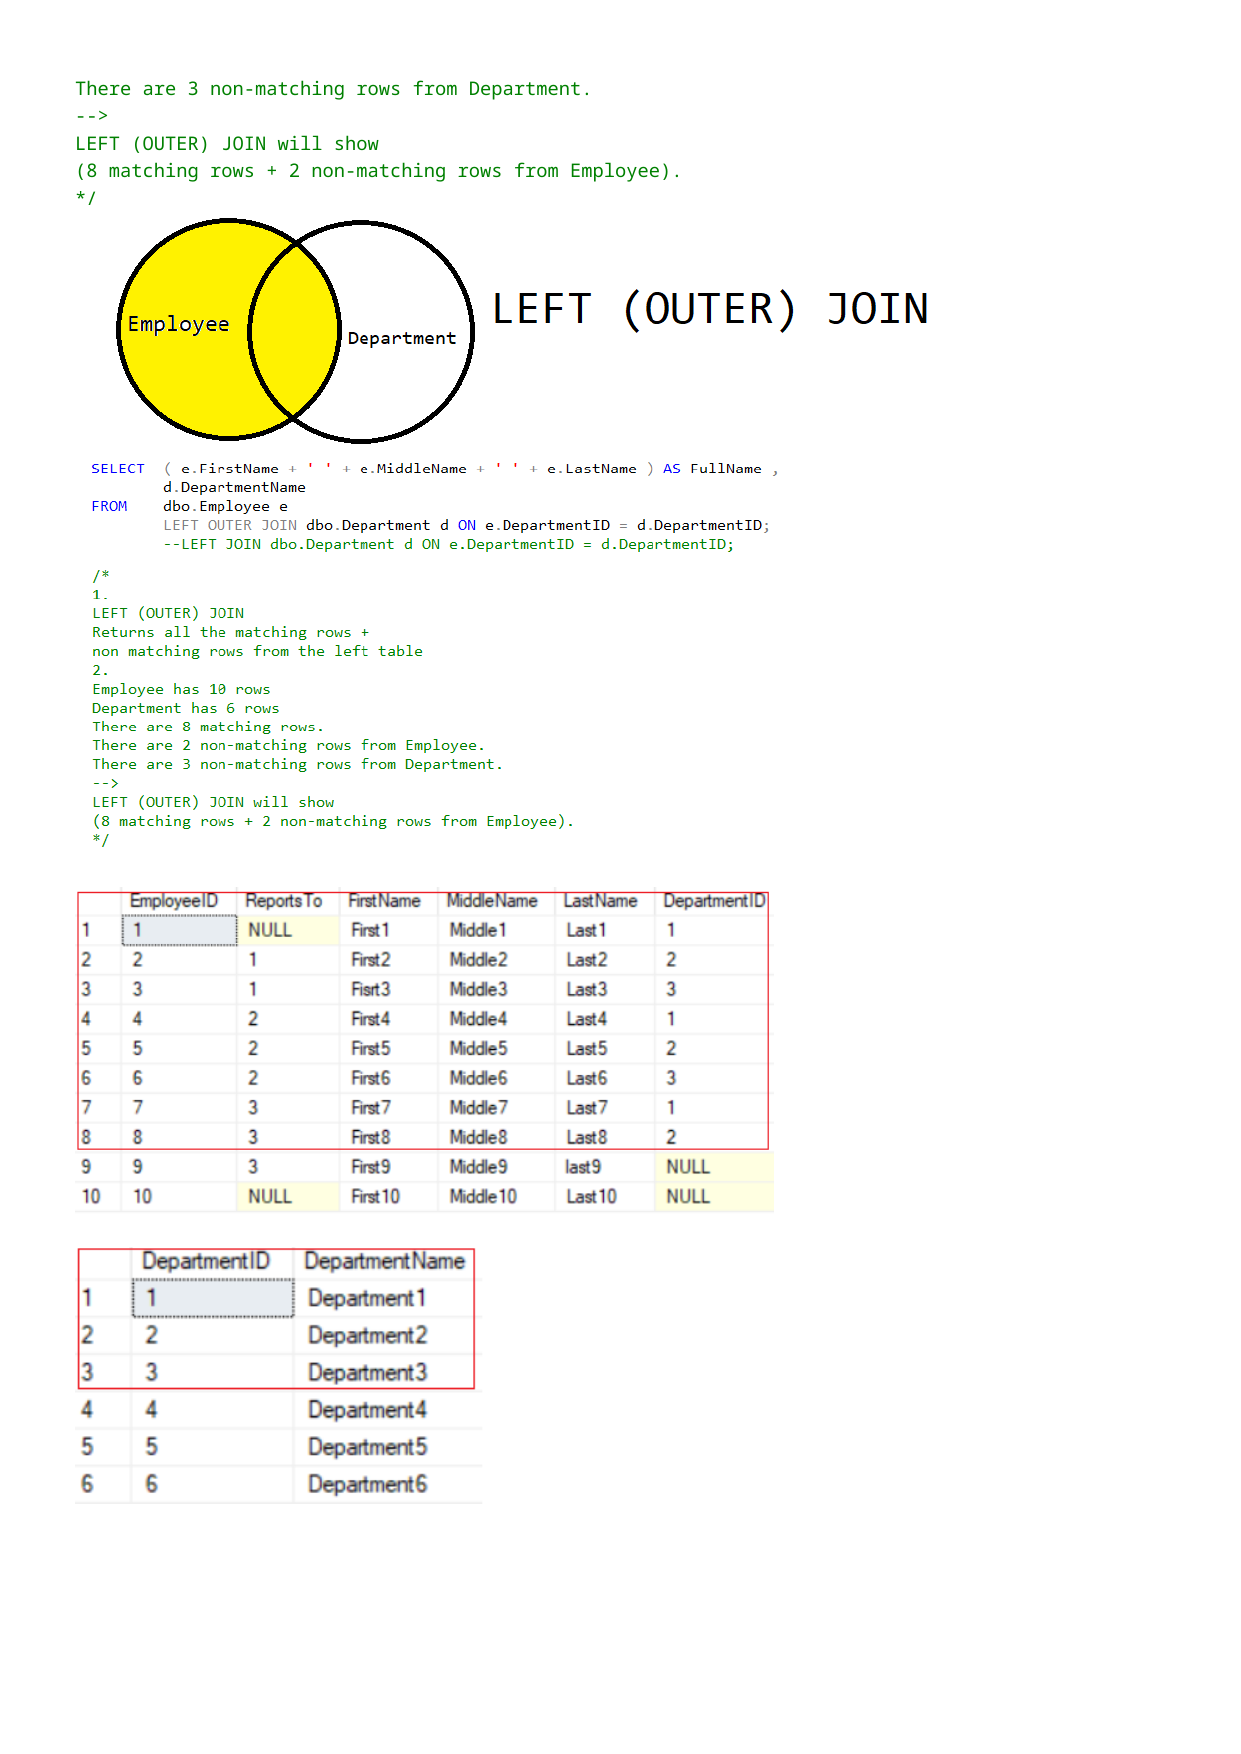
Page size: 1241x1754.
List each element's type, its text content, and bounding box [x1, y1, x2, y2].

text (8 matching rows + 2 non-matching rows from Employee). [75, 157, 1165, 183]
text There are 3 non-matching rows from Department. [75, 75, 1165, 101]
text */ [75, 185, 1165, 211]
picture [75, 1247, 483, 1504]
text --> [75, 102, 1165, 128]
text LEFT (OUTER) JOIN will show [75, 130, 1165, 156]
picture [75, 887, 774, 1216]
picture [75, 212, 941, 856]
